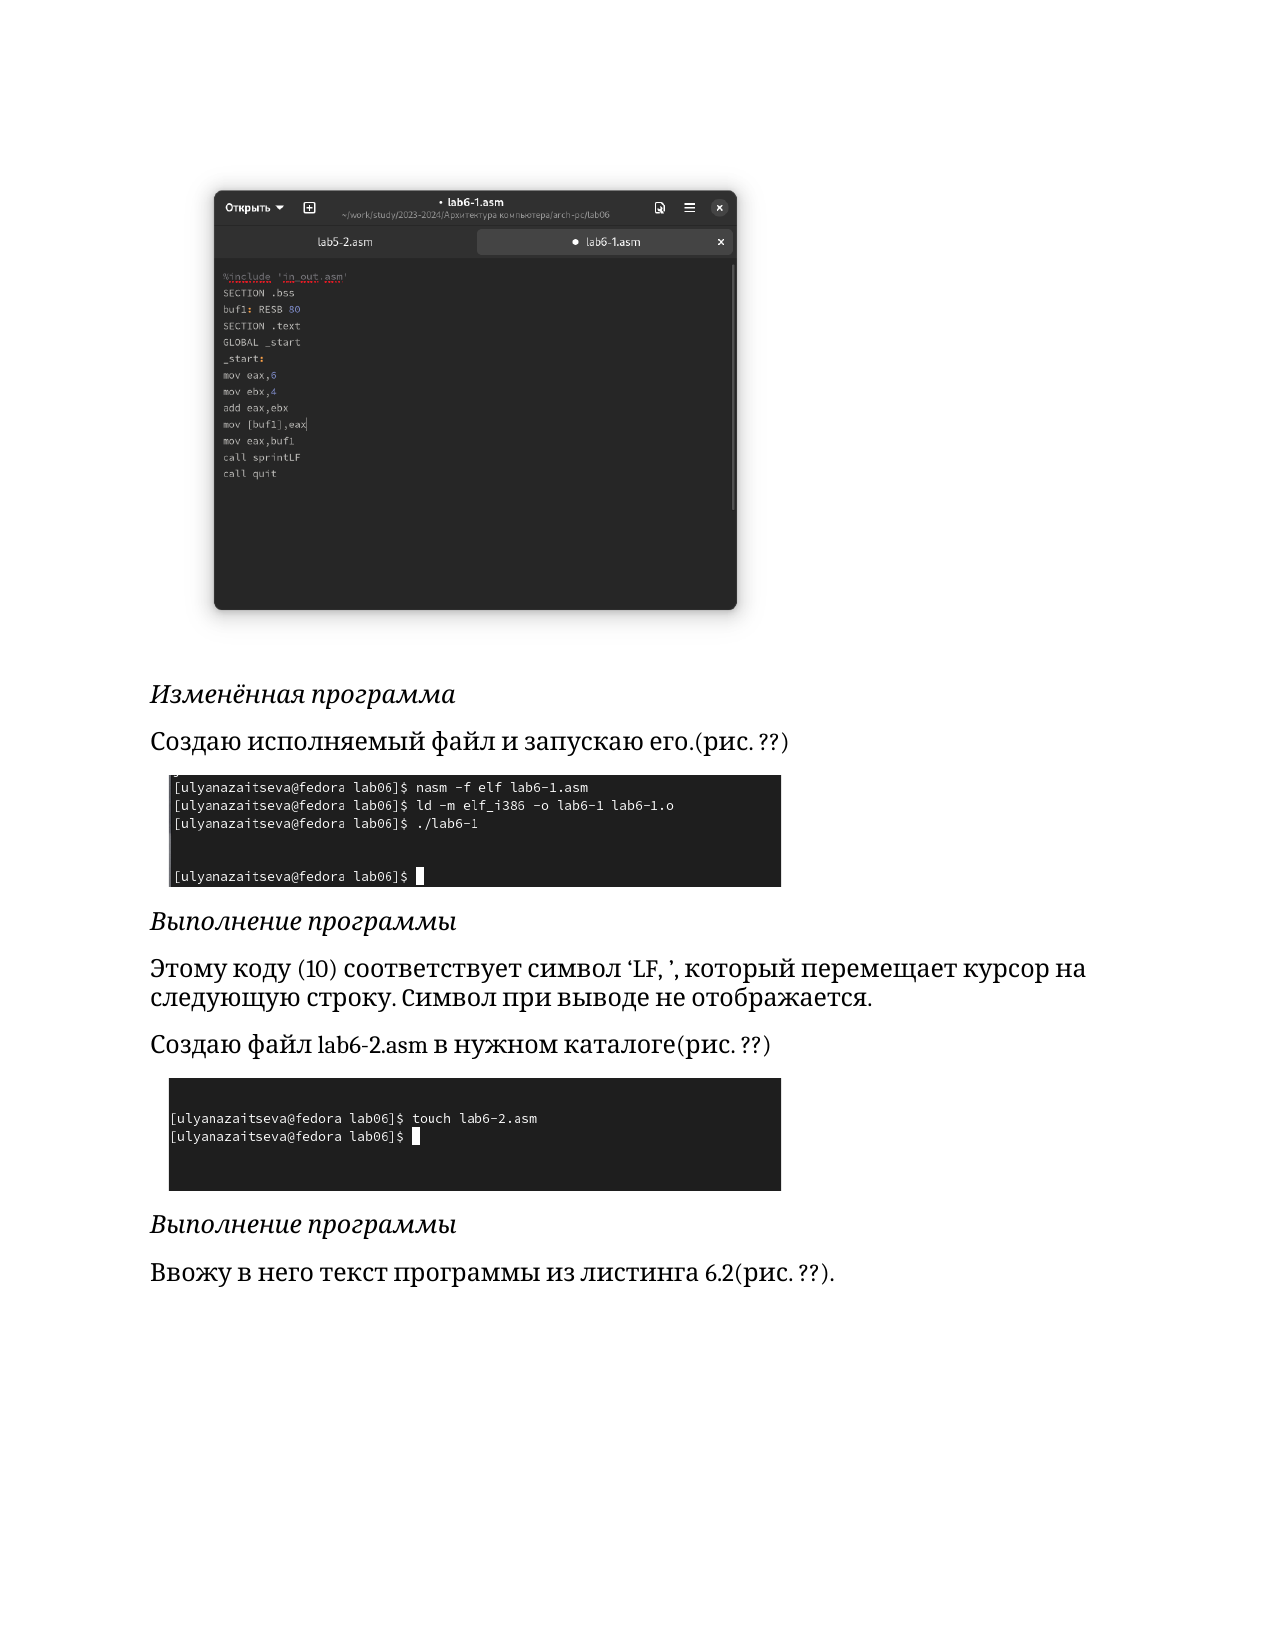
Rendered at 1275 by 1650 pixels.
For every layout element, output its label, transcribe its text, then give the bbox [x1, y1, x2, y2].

text Изменённая программа [150, 681, 1125, 709]
text Создаю исполняемый файл и запускаю его.(рис. ??) [150, 728, 1125, 757]
picture [168, 1078, 782, 1191]
picture [168, 150, 782, 660]
text Выполнение программы [150, 1211, 1125, 1240]
text Выполнение программы [150, 908, 1125, 936]
text Создаю файл lab6-2.asm в нужном каталоге(рис. ??) [150, 1031, 1125, 1060]
text Ввожу в него текст программы из листинга 6.2(рис. ??). [150, 1258, 1125, 1287]
picture [168, 775, 782, 887]
text Этому коду (10) соответствует символ ‘LF, ’, который перемещает курсор на следующую строку. Cимвол при выводе не отображается. [150, 955, 1125, 1013]
